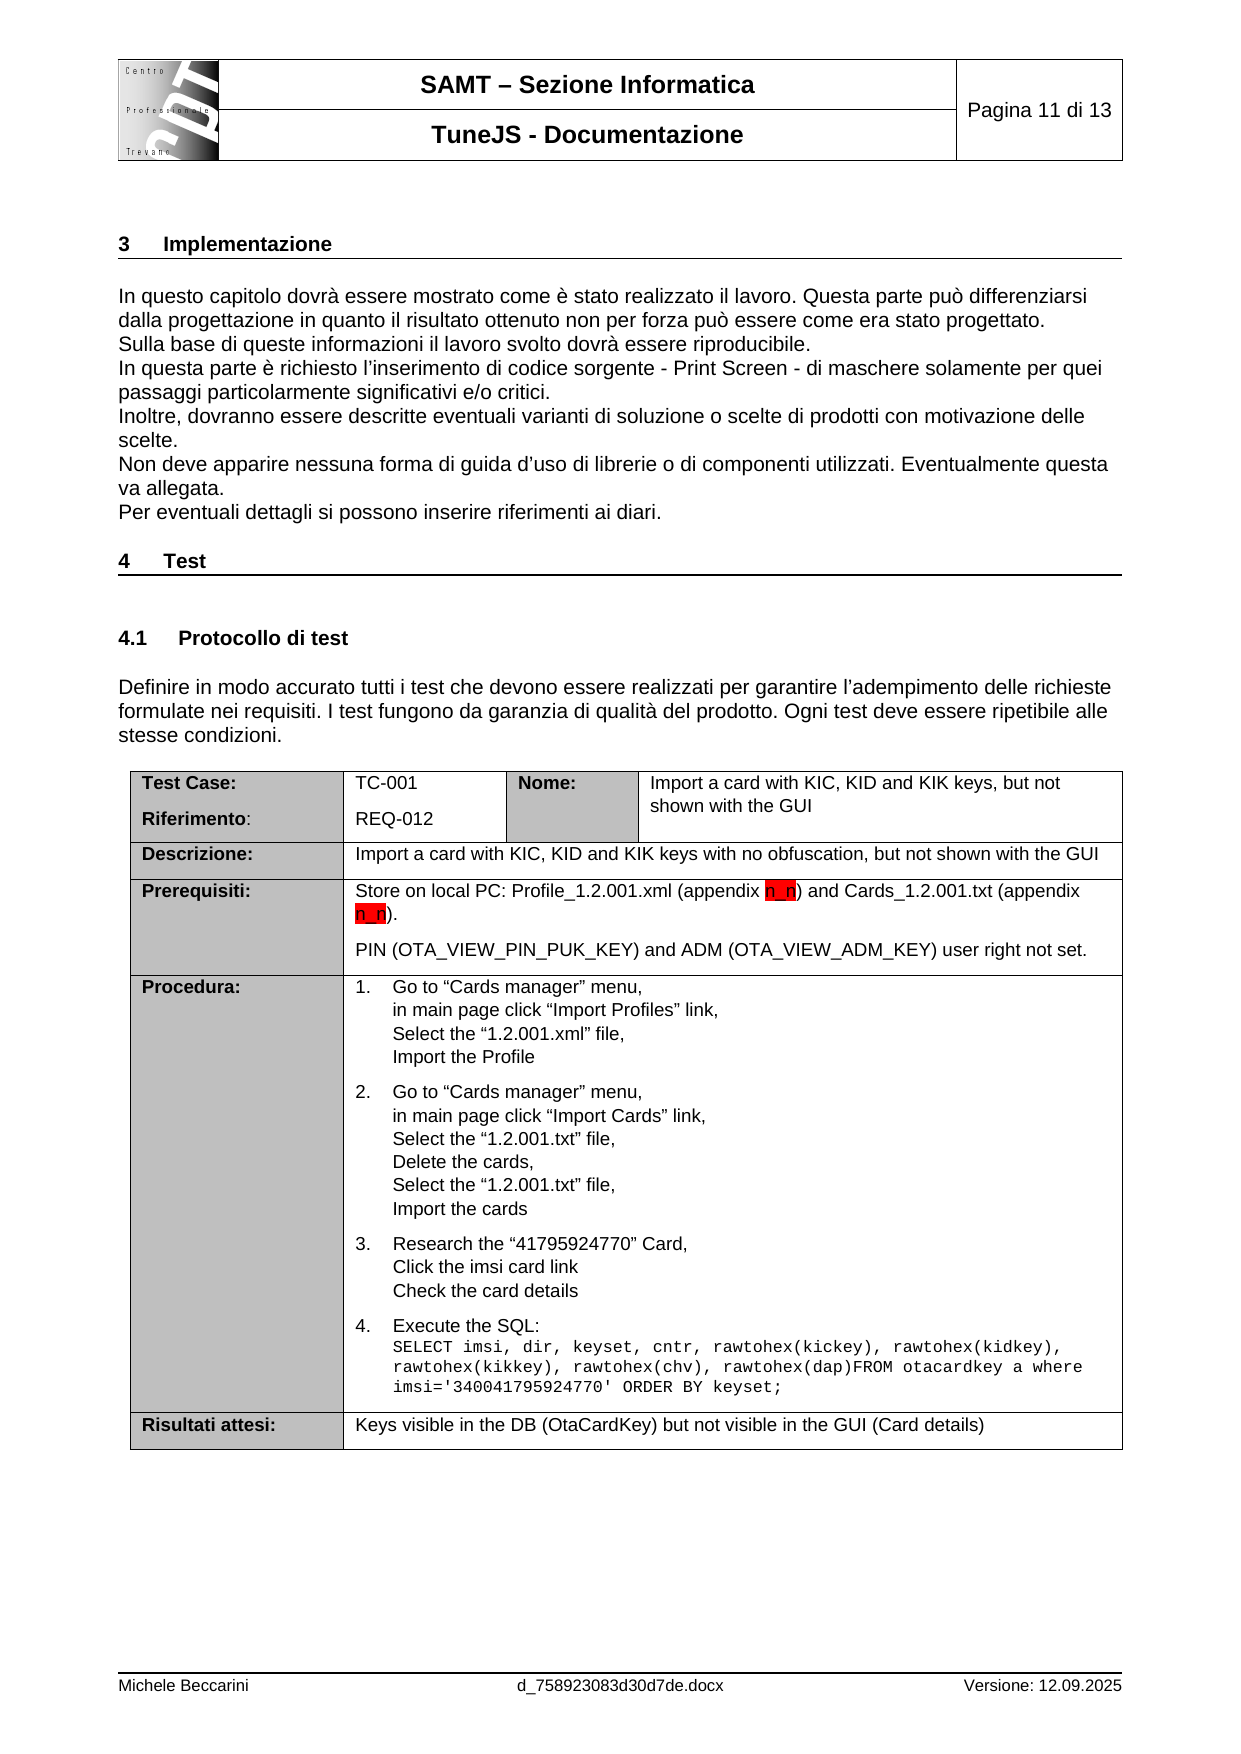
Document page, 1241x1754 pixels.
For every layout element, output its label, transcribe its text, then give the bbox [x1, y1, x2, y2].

subtitle Protocollo di test [118, 626, 1122, 650]
table_cell Risultati attesi: [131, 1413, 343, 1449]
table_header Test Case: Riferimento: [131, 772, 343, 842]
text Inoltre, dovranno essere descritte eventuali varianti di soluzione o scelte di prodotti con motivazione delle scelte. [118, 404, 1122, 452]
text In questo capitolo dovrà essere mostrato come è stato realizzato il lavoro. Questa parte può differenziarsi dalla progettazione in quanto il risultato ottenuto non per forza può essere come era stato progettato. [118, 284, 1122, 332]
subtitle Test [118, 548, 1122, 574]
table_cell Store on local PC: Profile_1.2.001.xml (appendix n_n) and Cards_1.2.001.txt (appendix n_n). PIN (OTA_VIEW_PIN_PUK_KEY) and ADM (OTA_VIEW_ADM_KEY) user right not set. [344, 880, 1122, 975]
text Definire in modo accurato tutti i test che devono essere realizzati per garantire l’adempimento delle richieste formulate nei requisiti. I test fungono da garanzia di qualità del prodotto. Ogni test deve essere ripetibile alle stesse condizioni. [118, 675, 1122, 747]
text In questa parte è richiesto l’inserimento di codice sorgente - Print Screen - di maschere solamente per quei passaggi particolarmente significativi e/o critici. [118, 356, 1122, 404]
table_cell Descrizione: [131, 843, 343, 879]
subtitle Implementazione [118, 232, 1122, 258]
table_header Nome: [507, 772, 638, 842]
text Non deve apparire nessuna forma di guida d’uso di librerie o di componenti utilizzati. Eventualmente questa va allegata. [118, 452, 1122, 499]
text Per eventuali dettagli si possono inserire riferimenti ai diari. [118, 499, 1122, 523]
table_header TC-001 REQ-012 [344, 772, 506, 842]
table_header Import a card with KIC, KID and KIK keys, but not shown with the GUI [639, 772, 1122, 842]
table_cell Import a card with KIC, KID and KIK keys with no obfuscation, but not shown with the GUI [344, 843, 1122, 879]
table_cell Go to “Cards manager” menu, in main page click “Import Profiles” link, Select the “1.2.001.xml” file, Import the Profile Go to “Cards manager” menu, in main page click “Import Cards” link, Select the “1.2.001.txt” file, Delete the cards, Select the “1.2.001.txt” file, Import the cards Research the “41795924770” Card, Click the imsi card link Check the card details Execute the SQL: SELECT imsi, dir, keyset, cntr, rawtohex(kickey), rawtohex(kidkey), rawtohex(kikkey), rawtohex(chv), rawtohex(dap)FROM otacardkey a where imsi='340041795924770' ORDER BY keyset; [344, 976, 1122, 1412]
table_cell Keys visible in the DB (OtaCardKey) but not visible in the GUI (Card details) [344, 1413, 1122, 1449]
text Sulla base di queste informazioni il lavoro svolto dovrà essere riproducibile. [118, 332, 1122, 356]
table_cell Procedura: [131, 976, 343, 1412]
table_cell Prerequisiti: [131, 880, 343, 975]
picture [118, 60, 219, 160]
